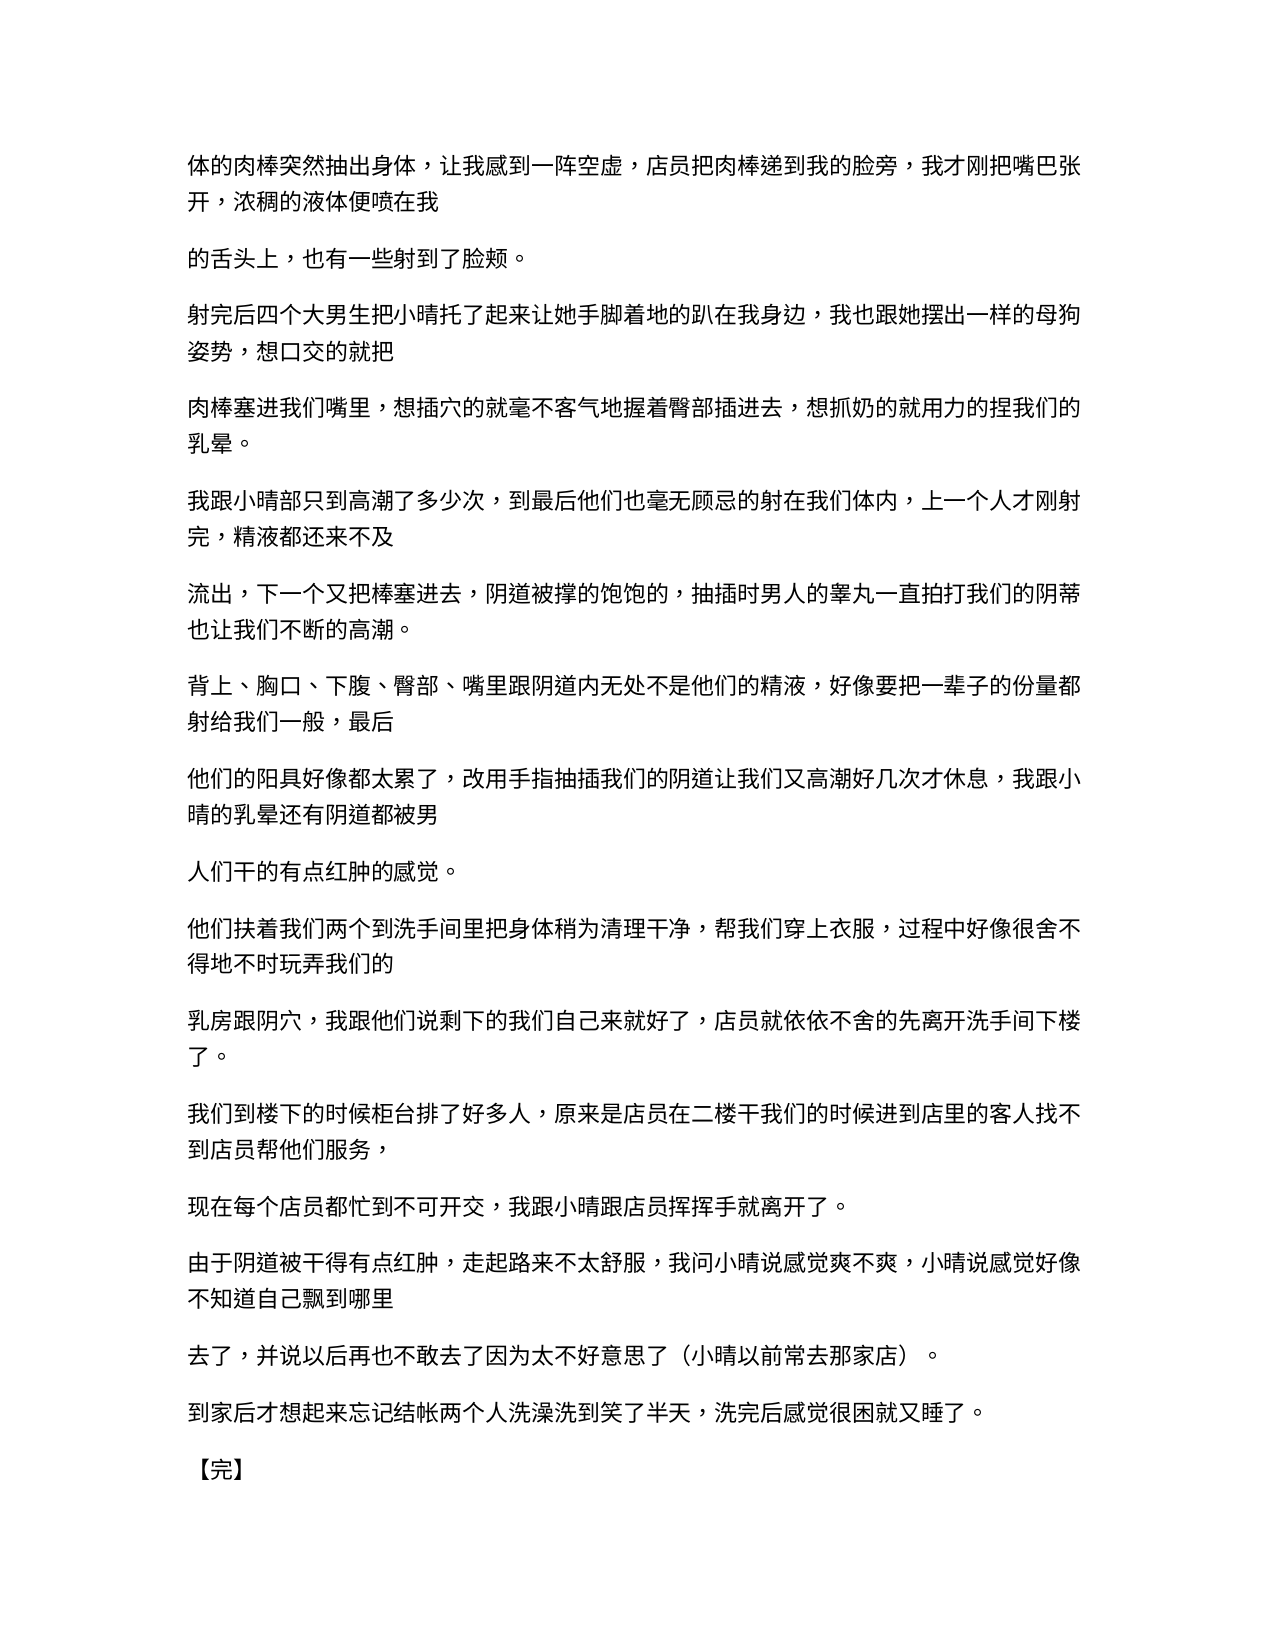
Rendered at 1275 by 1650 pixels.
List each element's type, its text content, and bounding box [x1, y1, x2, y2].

text 我们到楼下的时候柜台排了好多人，原来是店员在二楼干我们的时候进到店里的客人找不到店员帮他们服务， [187, 1098, 1087, 1165]
text 由于阴道被干得有点红肿，走起路来不太舒服，我问小晴说感觉爽不爽，小晴说感觉好像不知道自己飘到哪里 [187, 1247, 1087, 1314]
text 去了，并说以后再也不敢去了因为太不好意思了（小晴以前常去那家店）。 [187, 1340, 1087, 1371]
text 流出，下一个又把棒塞进去，阴道被撑的饱饱的，抽插时男人的睾丸一直拍打我们的阴蒂也让我们不断的高潮。 [187, 578, 1087, 645]
text 他们扶着我们两个到洗手间里把身体稍为清理干净，帮我们穿上衣服，过程中好像很舍不得地不时玩弄我们的 [187, 912, 1087, 980]
text 现在每个店员都忙到不可开交，我跟小晴跟店员挥挥手就离开了。 [187, 1191, 1087, 1222]
text 射完后四个大男生把小晴托了起来让她手脚着地的趴在我身边，我也跟她摆出一样的母狗姿势，想口交的就把 [187, 299, 1087, 367]
text 到家后才想起来忘记结帐两个人洗澡洗到笑了半天，洗完后感觉很困就又睡了。 [187, 1397, 1087, 1428]
text 【完】 [187, 1454, 1087, 1485]
text 的舌头上，也有一些射到了脸颊。 [187, 243, 1087, 274]
text 乳房跟阴穴，我跟他们说剩下的我们自己来就好了，店员就依依不舍的先离开洗手间下楼了。 [187, 1005, 1087, 1072]
text 体的肉棒突然抽出身体，让我感到一阵空虚，店员把肉棒递到我的脸旁，我才刚把嘴巴张开，浓稠的液体便喷在我 [187, 150, 1087, 217]
text 肉棒塞进我们嘴里，想插穴的就毫不客气地握着臀部插进去，想抓奶的就用力的捏我们的乳晕。 [187, 392, 1087, 459]
text 人们干的有点红肿的感觉。 [187, 856, 1087, 887]
text 背上、胸口、下腹、臀部、嘴里跟阴道内无处不是他们的精液，好像要把一辈子的份量都射给我们一般，最后 [187, 670, 1087, 737]
text 他们的阳具好像都太累了，改用手指抽插我们的阴道让我们又高潮好几次才休息，我跟小晴的乳晕还有阴道都被男 [187, 763, 1087, 830]
text 我跟小晴部只到高潮了多少次，到最后他们也毫无顾忌的射在我们体内，上一个人才刚射完，精液都还来不及 [187, 485, 1087, 552]
